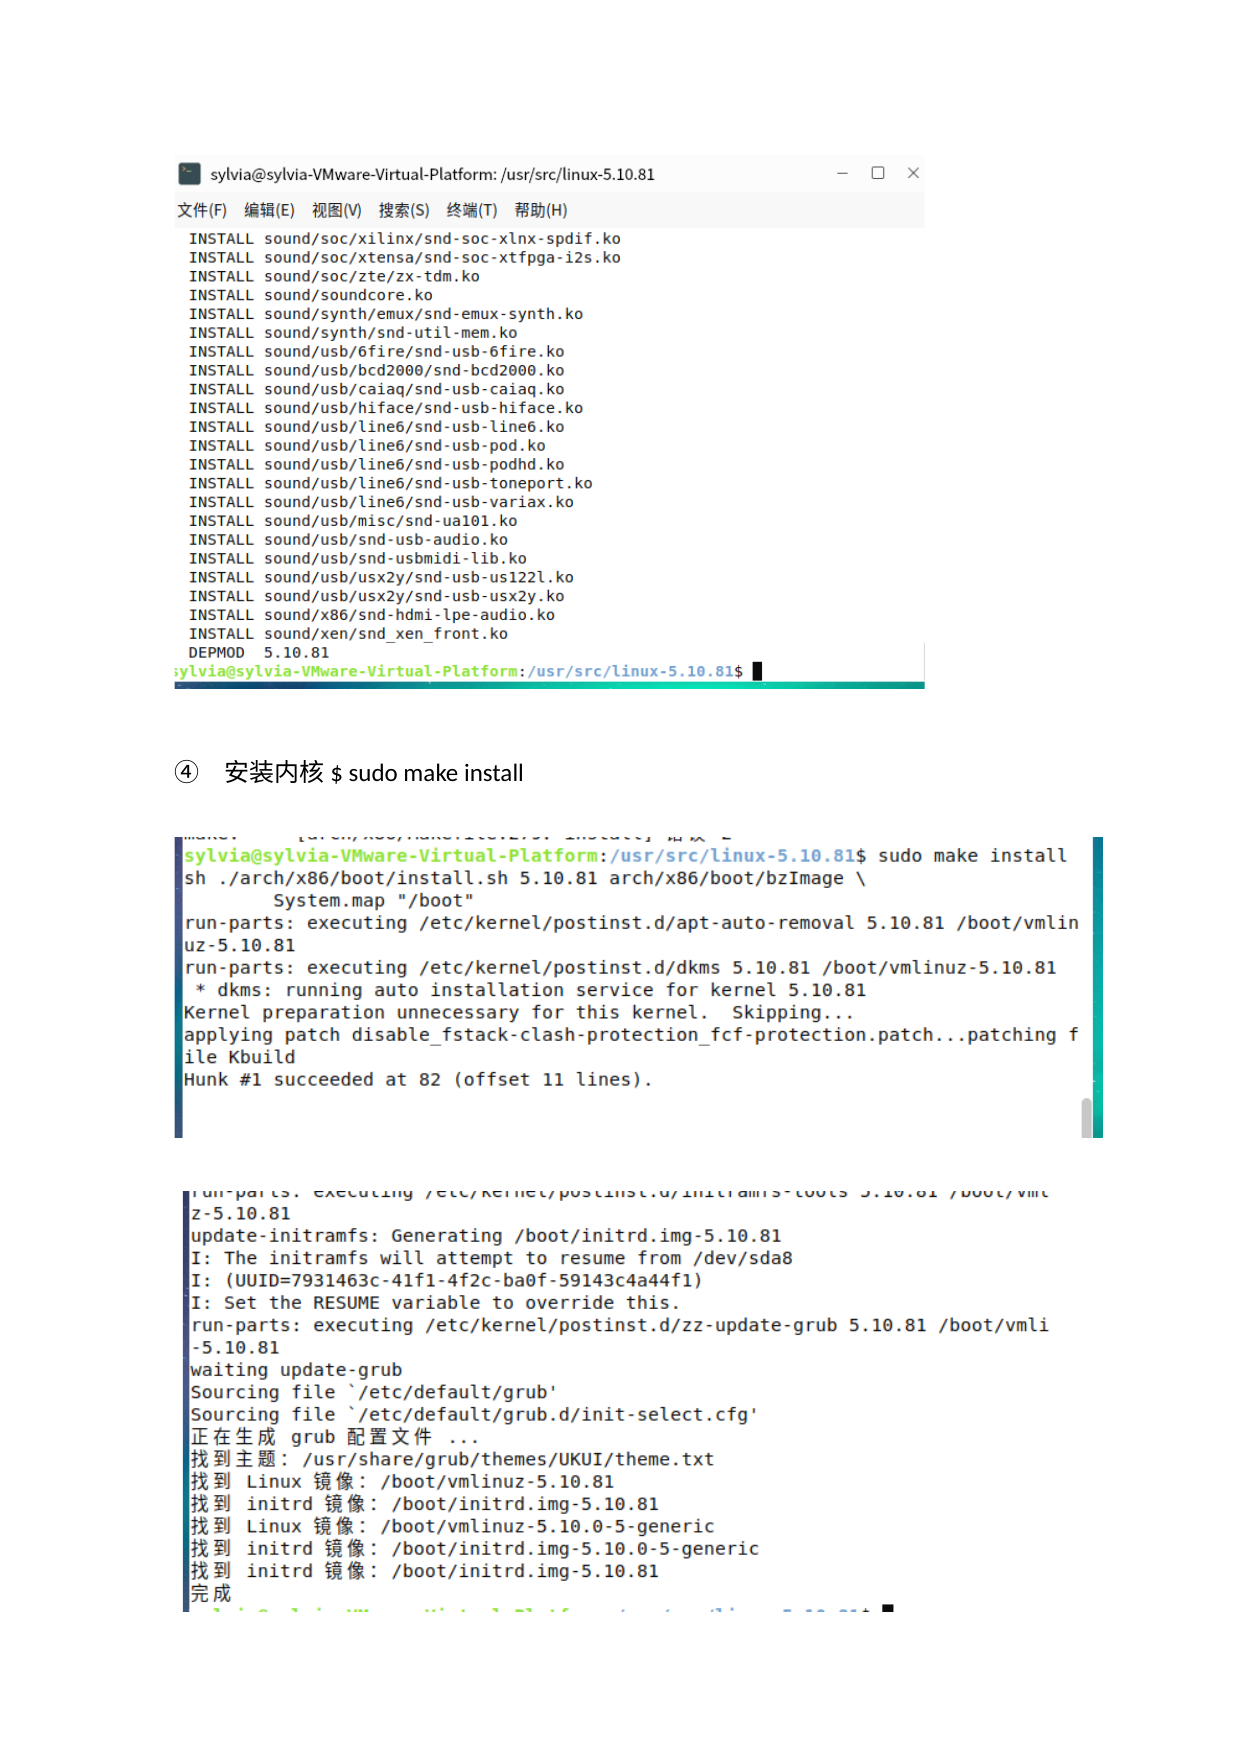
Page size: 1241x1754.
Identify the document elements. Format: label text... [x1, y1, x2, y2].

picture [182, 1191, 1051, 1612]
picture [174, 837, 1103, 1138]
list 安装内核 $ sudo make install [133, 738, 1122, 803]
picture [174, 155, 925, 689]
